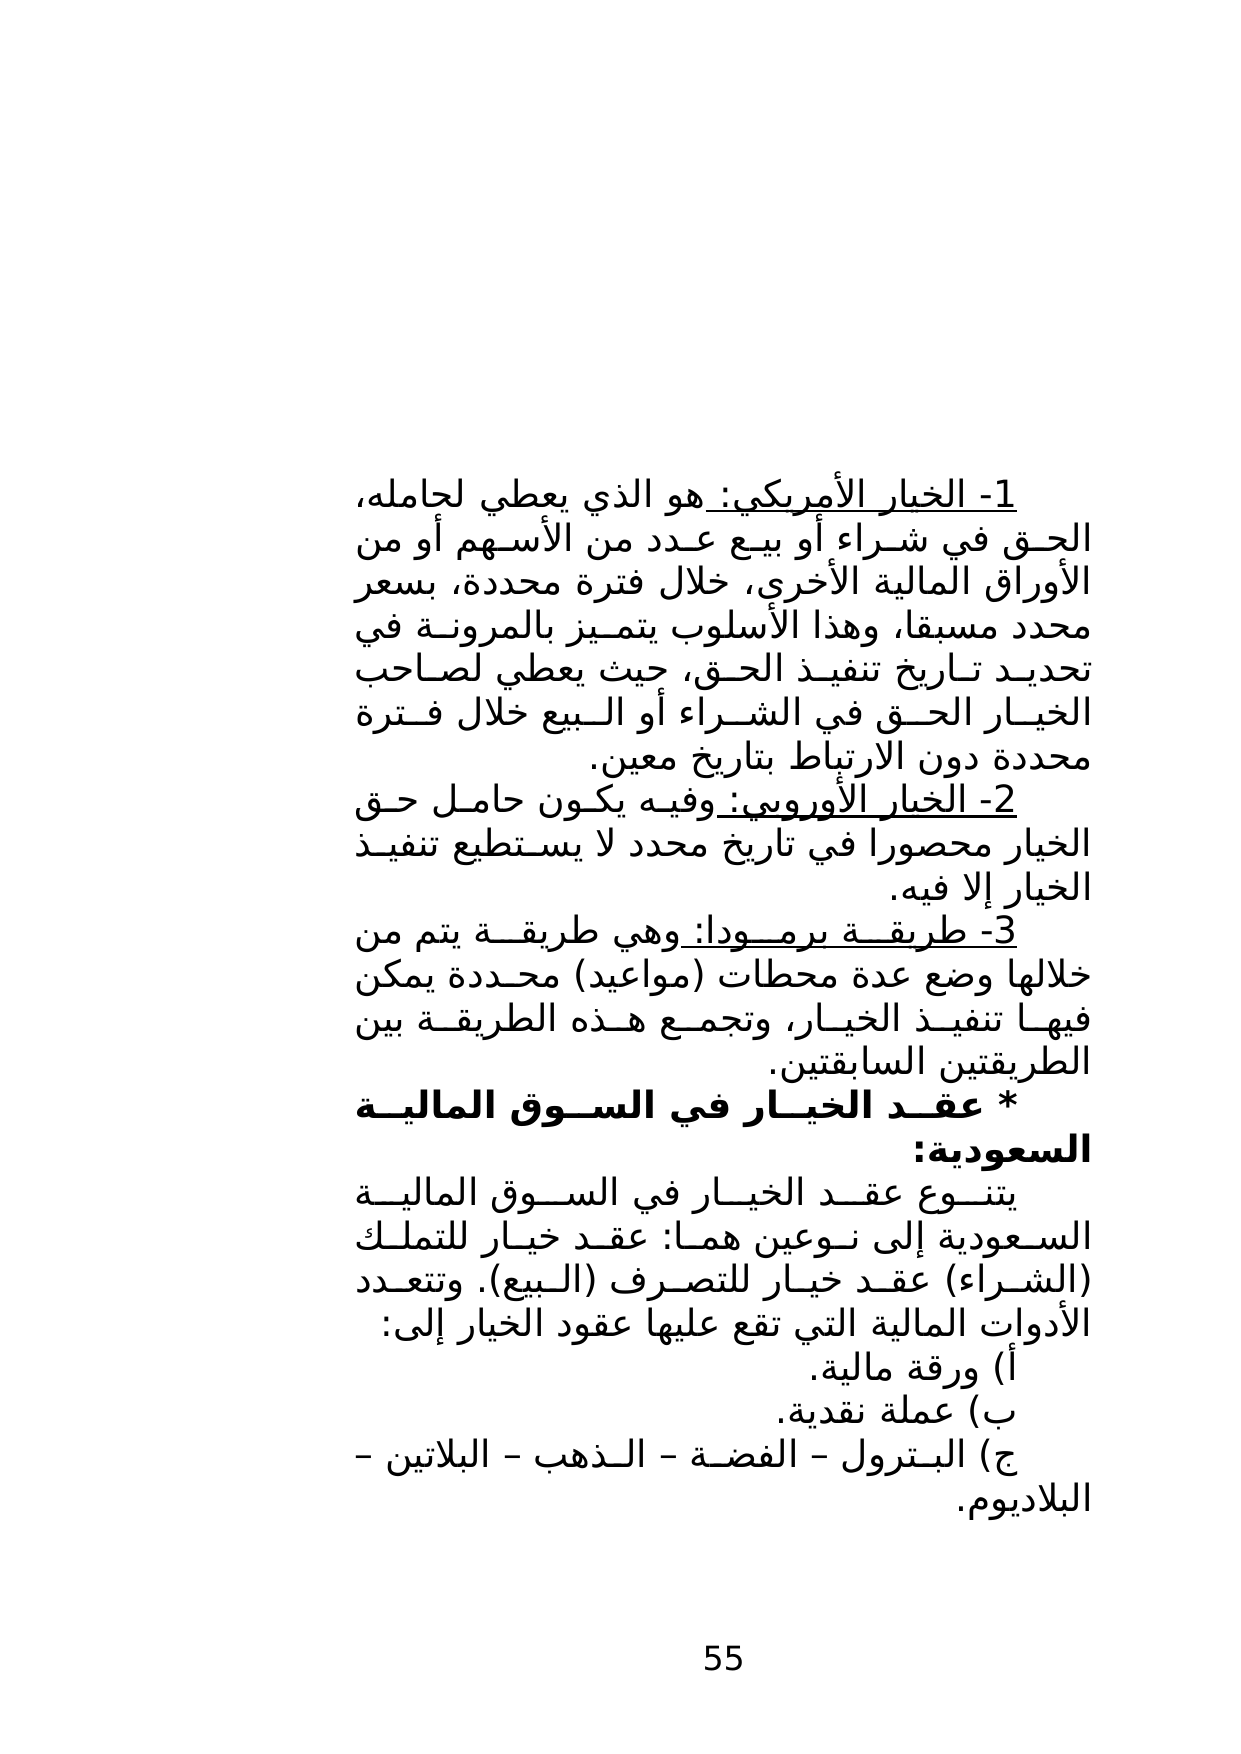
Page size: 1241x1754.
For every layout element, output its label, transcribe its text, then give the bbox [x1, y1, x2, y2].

text 3- طريقة برمودا: وهي طريقة يتم من خلالها وضع عدة محطات (مواعيد) محددة يمكن فيها تنفيذ الخيار، وتجمع هذه الطريقة بين الطريقتين السابقتين. [354, 909, 1092, 1083]
text ج) البترول – الفضة – الذهب – البلاتين – البلاديوم. [354, 1433, 1092, 1520]
text * عقد الخيار في السوق المالية السعودية: [354, 1083, 1092, 1171]
text أ) ورقة مالية. [354, 1345, 1092, 1389]
text يتنوع عقد الخيار في السوق المالية السعودية إلى نوعين هما: عقد خيار للتملك (الشراء) عقد خيار للتصرف (البيع). وتتعدد الأدوات المالية التي تقع عليها عقود الخيار إلى: [354, 1171, 1092, 1345]
text ب) عملة نقدية. [354, 1389, 1092, 1433]
text 2- الخيار الأوروبي: وفيه يكون حامل حق الخيار محصورا في تاريخ محدد لا يستطيع تنفيذ الخيار إلا فيه. [354, 778, 1092, 909]
text 1- الخيار الأمريكي: هو الذي يعطي لحامله، الحق في شراء أو بيع عدد من الأسهم أو من الأوراق المالية الأخرى، خلال فترة محددة، بسعر محدد مسبقا، وهذا الأسلوب يتميز بالمرونة في تحديد تاريخ تنفيذ الحق، حيث يعطي لصاحب الخيار الحق في الشراء أو البيع خلال فترة محددة دون الارتباط بتاريخ معين. [354, 472, 1092, 778]
